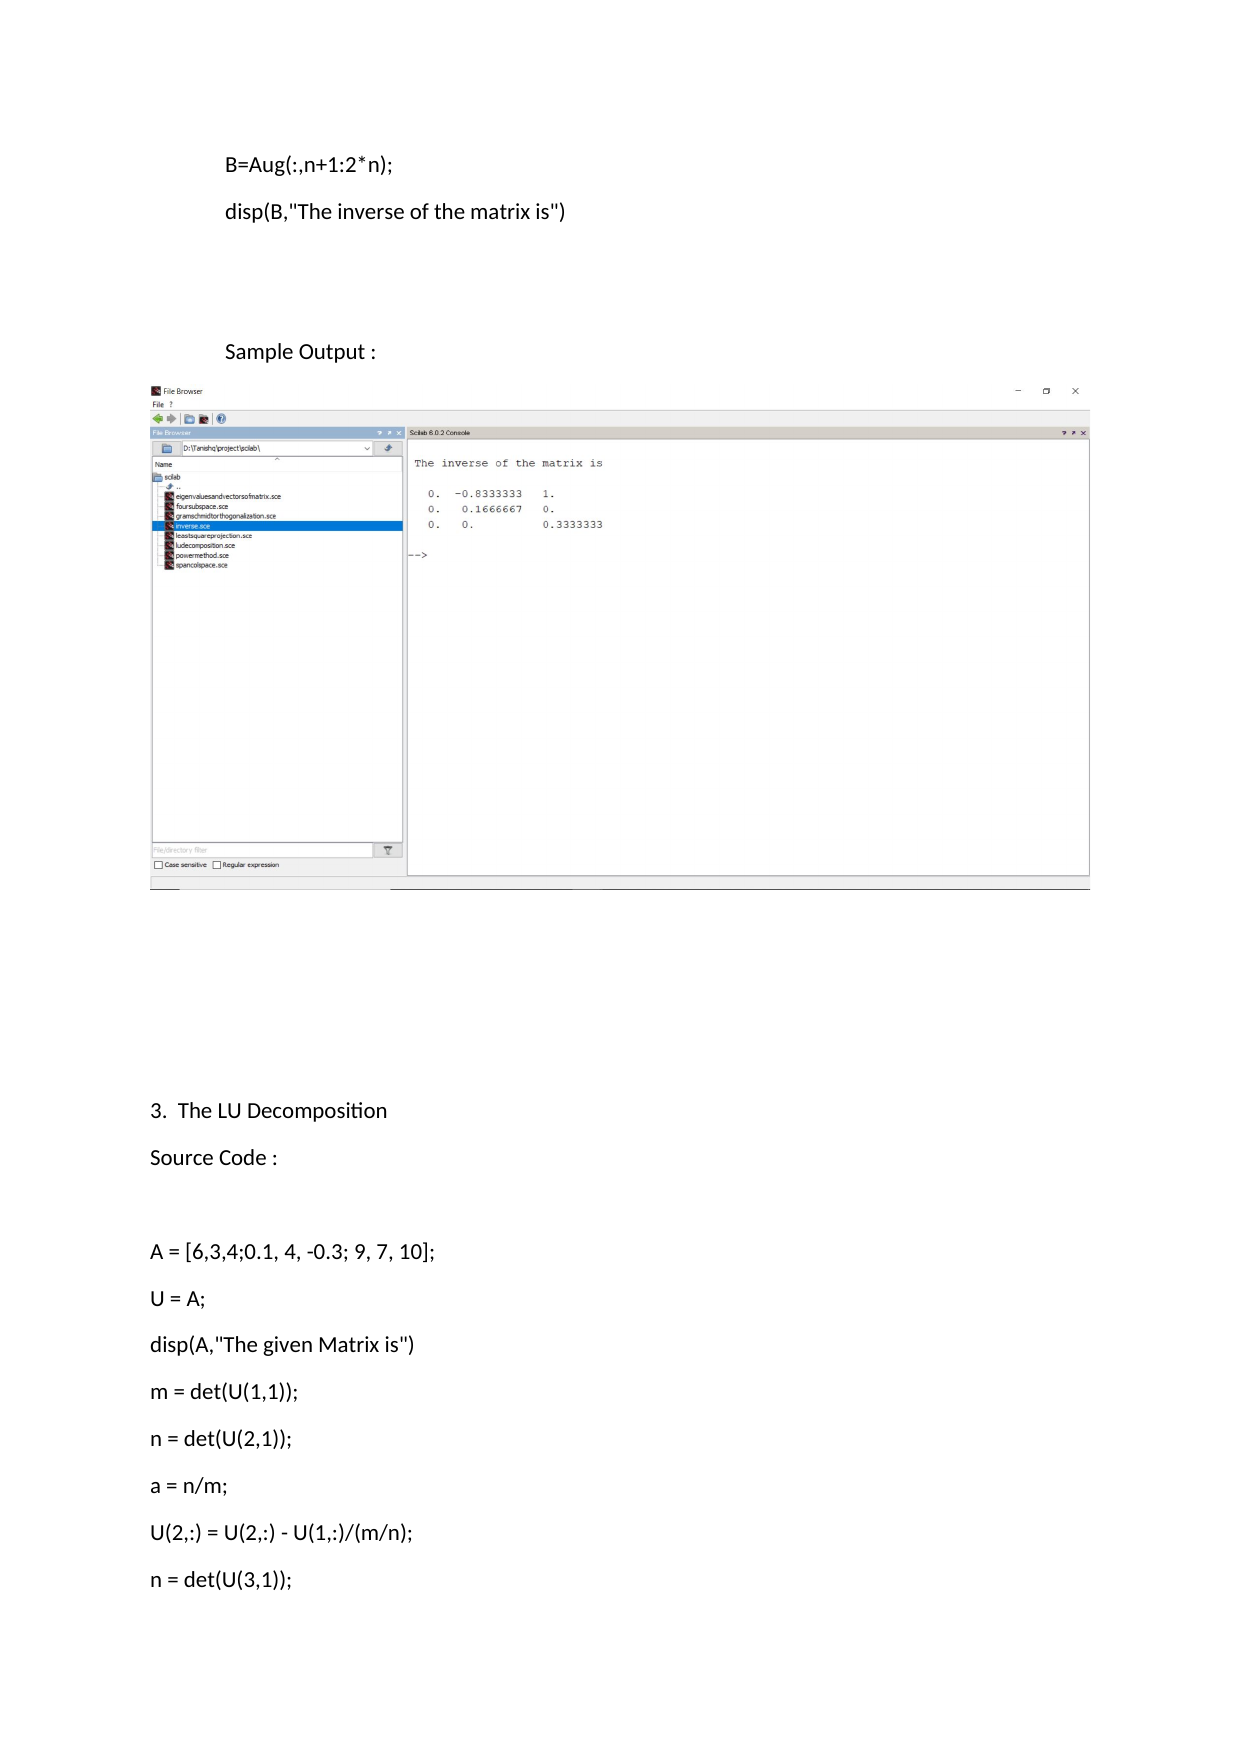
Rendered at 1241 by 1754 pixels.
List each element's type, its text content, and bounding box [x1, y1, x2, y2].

text A = [6,3,4;0.1, 4, -0.3; 9, 7, 10]; [150, 1237, 1090, 1265]
text a = n/m; [150, 1471, 1090, 1499]
text U = A; [150, 1284, 1090, 1312]
text n = det(U(3,1)); [150, 1565, 1090, 1593]
list disp(B,"The inverse of the matrix is") [225, 197, 1090, 225]
list B=Aug(:,n+1:2*n); [225, 150, 1090, 178]
text U(2,:) = U(2,:) - U(1,:)/(m/n); [150, 1518, 1090, 1546]
text Source Code : [150, 1143, 1090, 1171]
text m = det(U(1,1)); [150, 1377, 1090, 1405]
picture [150, 384, 1091, 890]
text Sample Output : [150, 337, 1090, 366]
text disp(A,"The given Matrix is") [150, 1331, 1090, 1358]
text 3. The LU Decomposition [150, 1096, 1090, 1124]
text n = det(U(2,1)); [150, 1424, 1090, 1452]
